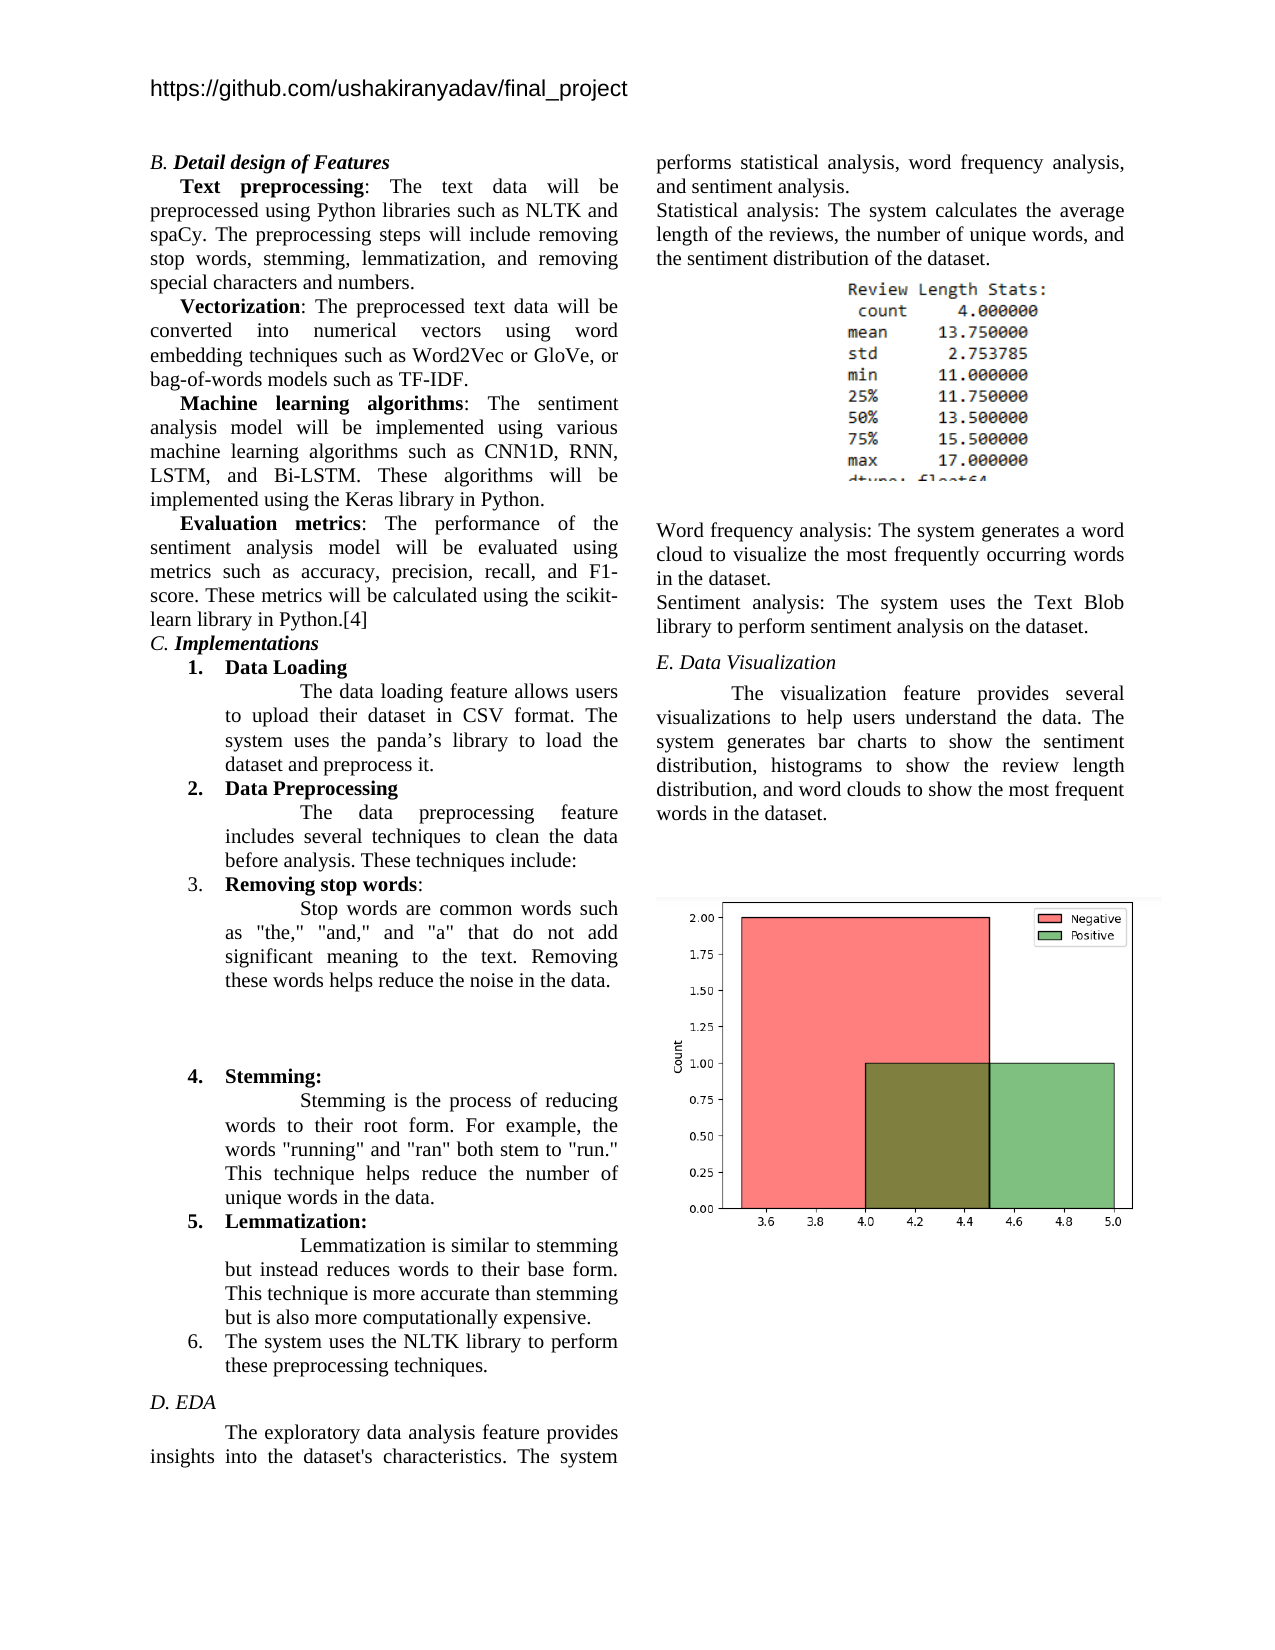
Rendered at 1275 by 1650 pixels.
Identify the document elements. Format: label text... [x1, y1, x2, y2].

subtitle E. Data Visualization [656, 650, 1125, 674]
list Data Loading [187, 655, 619, 679]
subtitle D. EDA [150, 1390, 619, 1414]
list Data Preprocessing [187, 776, 619, 800]
text The exploratory data analysis feature provides insights into the dataset's characteristics. The system performs statistical analysis, word frequency analysis, and sentiment analysis. [656, 150, 1125, 198]
picture [799, 270, 1057, 481]
text C. Implementations [150, 631, 619, 655]
list Lemmatization: [187, 1209, 619, 1233]
text Word frequency analysis: The system generates a word cloud to visualize the most frequently occurring words in the dataset. [656, 517, 1125, 590]
text Evaluation metrics: The performance of the sentiment analysis model will be evaluated using metrics such as accuracy, precision, recall, and F1-score. These metrics will be calculated using the scikit-learn library in Python.[4] [150, 511, 619, 631]
text The data loading feature allows users to upload their dataset in CSV format. The system uses the panda’s library to load the dataset and preprocess it. [225, 679, 619, 776]
text B. Detail design of Features [150, 150, 619, 174]
text Lemmatization is similar to stemming but instead reduces words to their base form. This technique is more accurate than stemming but is also more computationally expensive. [225, 1233, 619, 1329]
list The system uses the NLTK library to perform these preprocessing techniques. [187, 1329, 619, 1377]
text Stemming is the process of reducing words to their root form. For example, the words "running" and "ran" both stem to "run." This technique helps reduce the number of unique words in the data. [225, 1088, 619, 1209]
list Stemming: [187, 1064, 619, 1088]
text The visualization feature provides several visualizations to help users understand the data. The system generates bar charts to show the sentiment distribution, histograms to show the review length distribution, and word clouds to show the most frequent words in the dataset. [656, 681, 1125, 825]
text Sentiment analysis: The system uses the Text Blob library to perform sentiment analysis on the dataset. [656, 590, 1125, 638]
picture [656, 897, 1162, 1231]
text Stop words are common words such as "the," "and," and "a" that do not add significant meaning to the text. Removing these words helps reduce the noise in the data. [225, 896, 619, 992]
list Removing stop words: [187, 872, 619, 896]
text Machine learning algorithms: The sentiment analysis model will be implemented using various machine learning algorithms such as CNN1D, RNN, LSTM, and Bi-LSTM. These algorithms will be implemented using the Keras library in Python. [150, 391, 619, 511]
text The exploratory data analysis feature provides insights into the dataset's characteristics. The system performs statistical analysis, word frequency analysis, and sentiment analysis. [150, 1420, 619, 1468]
text Text preprocessing: The text data will be preprocessed using Python libraries such as NLTK and spaCy. The preprocessing steps will include removing stop words, stemming, lemmatization, and removing special characters and numbers. [150, 174, 619, 294]
text The data preprocessing feature includes several techniques to clean the data before analysis. These techniques include: [225, 800, 619, 872]
text Vectorization: The preprocessed text data will be converted into numerical vectors using word embedding techniques such as Word2Vec or GloVe, or bag-of-words models such as TF-IDF. [150, 294, 619, 391]
text Statistical analysis: The system calculates the average length of the reviews, the number of unique words, and the sentiment distribution of the dataset. [656, 198, 1125, 270]
